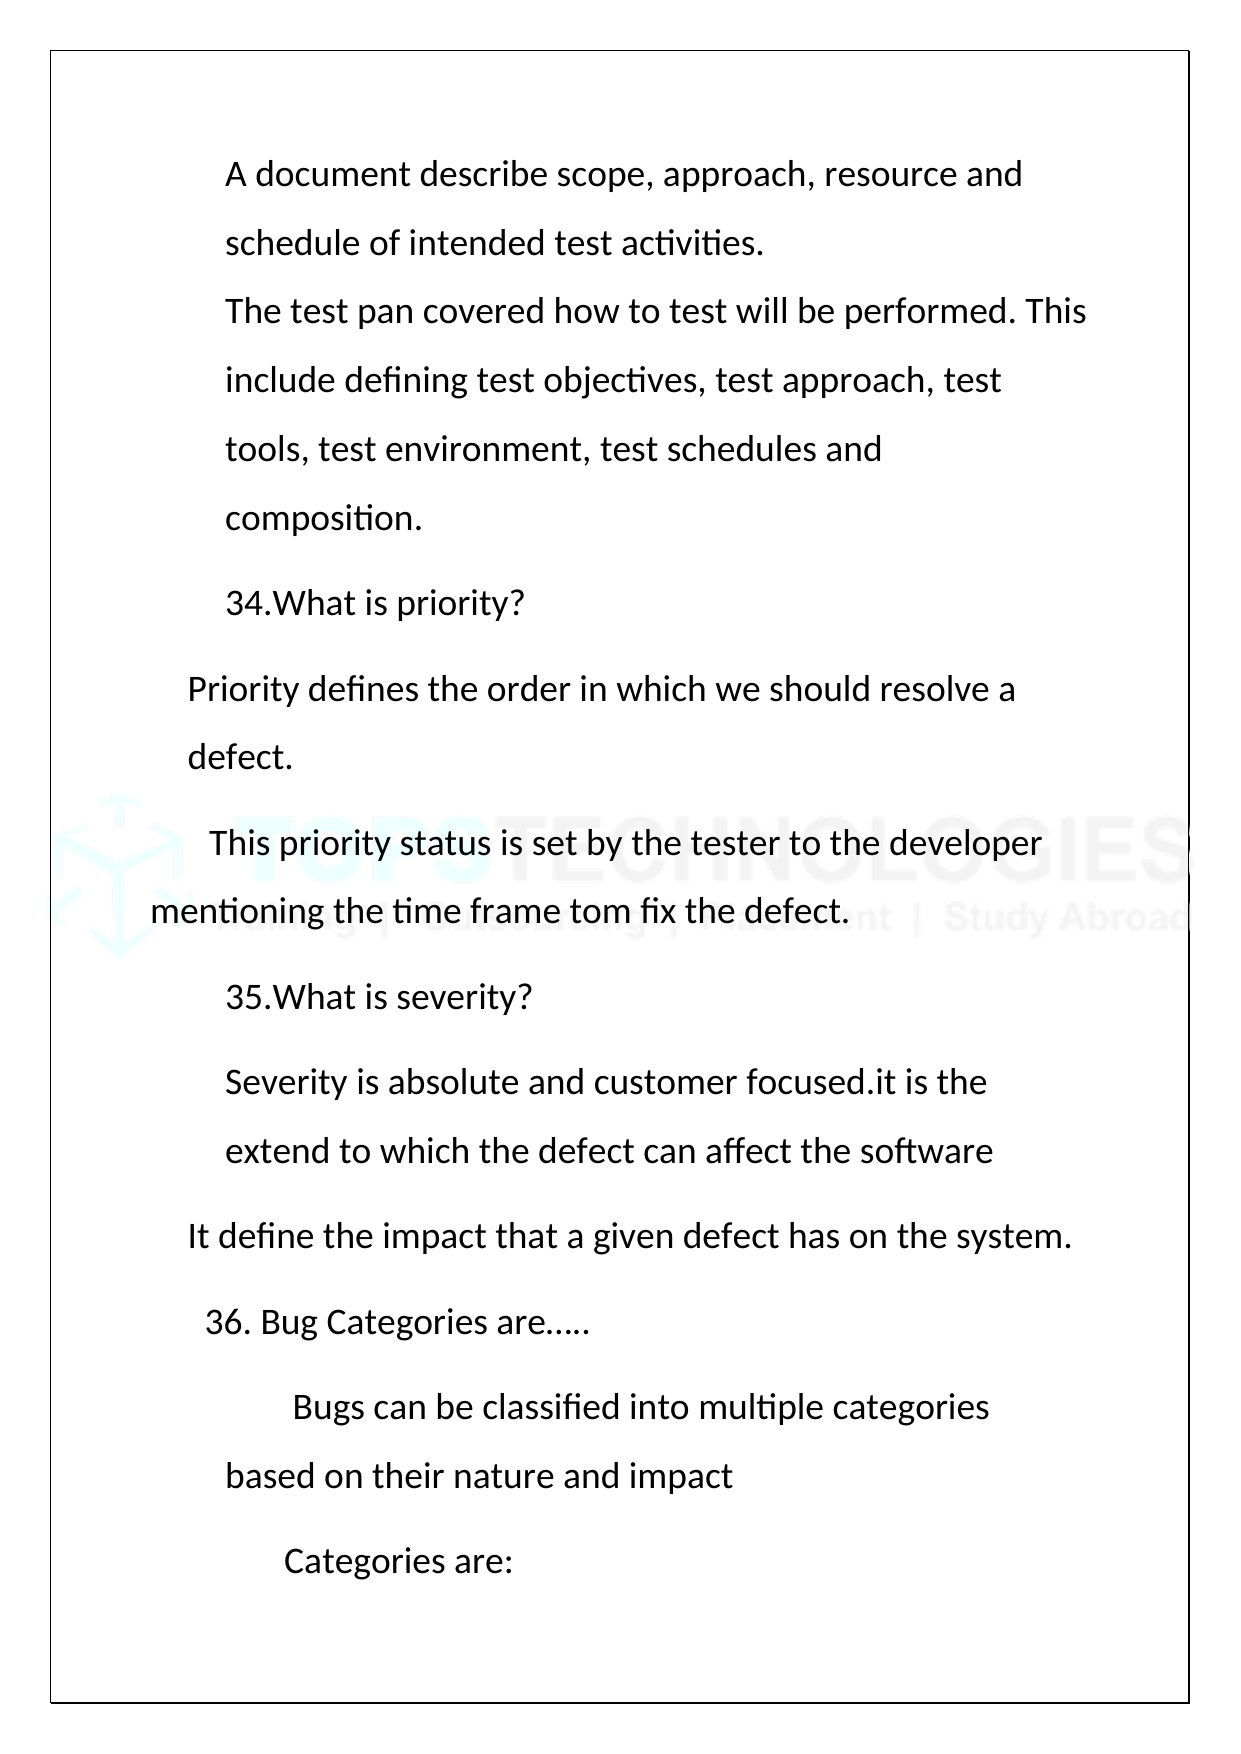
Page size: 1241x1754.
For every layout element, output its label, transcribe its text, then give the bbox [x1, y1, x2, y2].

text Bugs can be classified into multiple categories based on their nature and impact [225, 1383, 1089, 1498]
text Categories are: [225, 1537, 1089, 1583]
text 34.What is priority? [225, 579, 1089, 625]
text 36. Bug Categories are….. [187, 1298, 1089, 1344]
text A document describe scope, approach, resource and schedule of intended test activities. The test pan covered how to test will be performed. This include defining test objectives, test approach, test tools, test environment, test schedules and composition. [225, 150, 1089, 539]
text 35.What is severity? [225, 973, 1089, 1019]
text It define the impact that a given defect has on the system. [187, 1212, 1089, 1258]
text This priority status is set by the tester to the developer mentioning the time frame tom fix the defect. [150, 819, 1089, 933]
text Severity is absolute and customer focused.it is the extend to which the defect can affect the software [225, 1058, 1089, 1173]
text Priority defines the order in which we should resolve a defect. [187, 664, 1089, 779]
